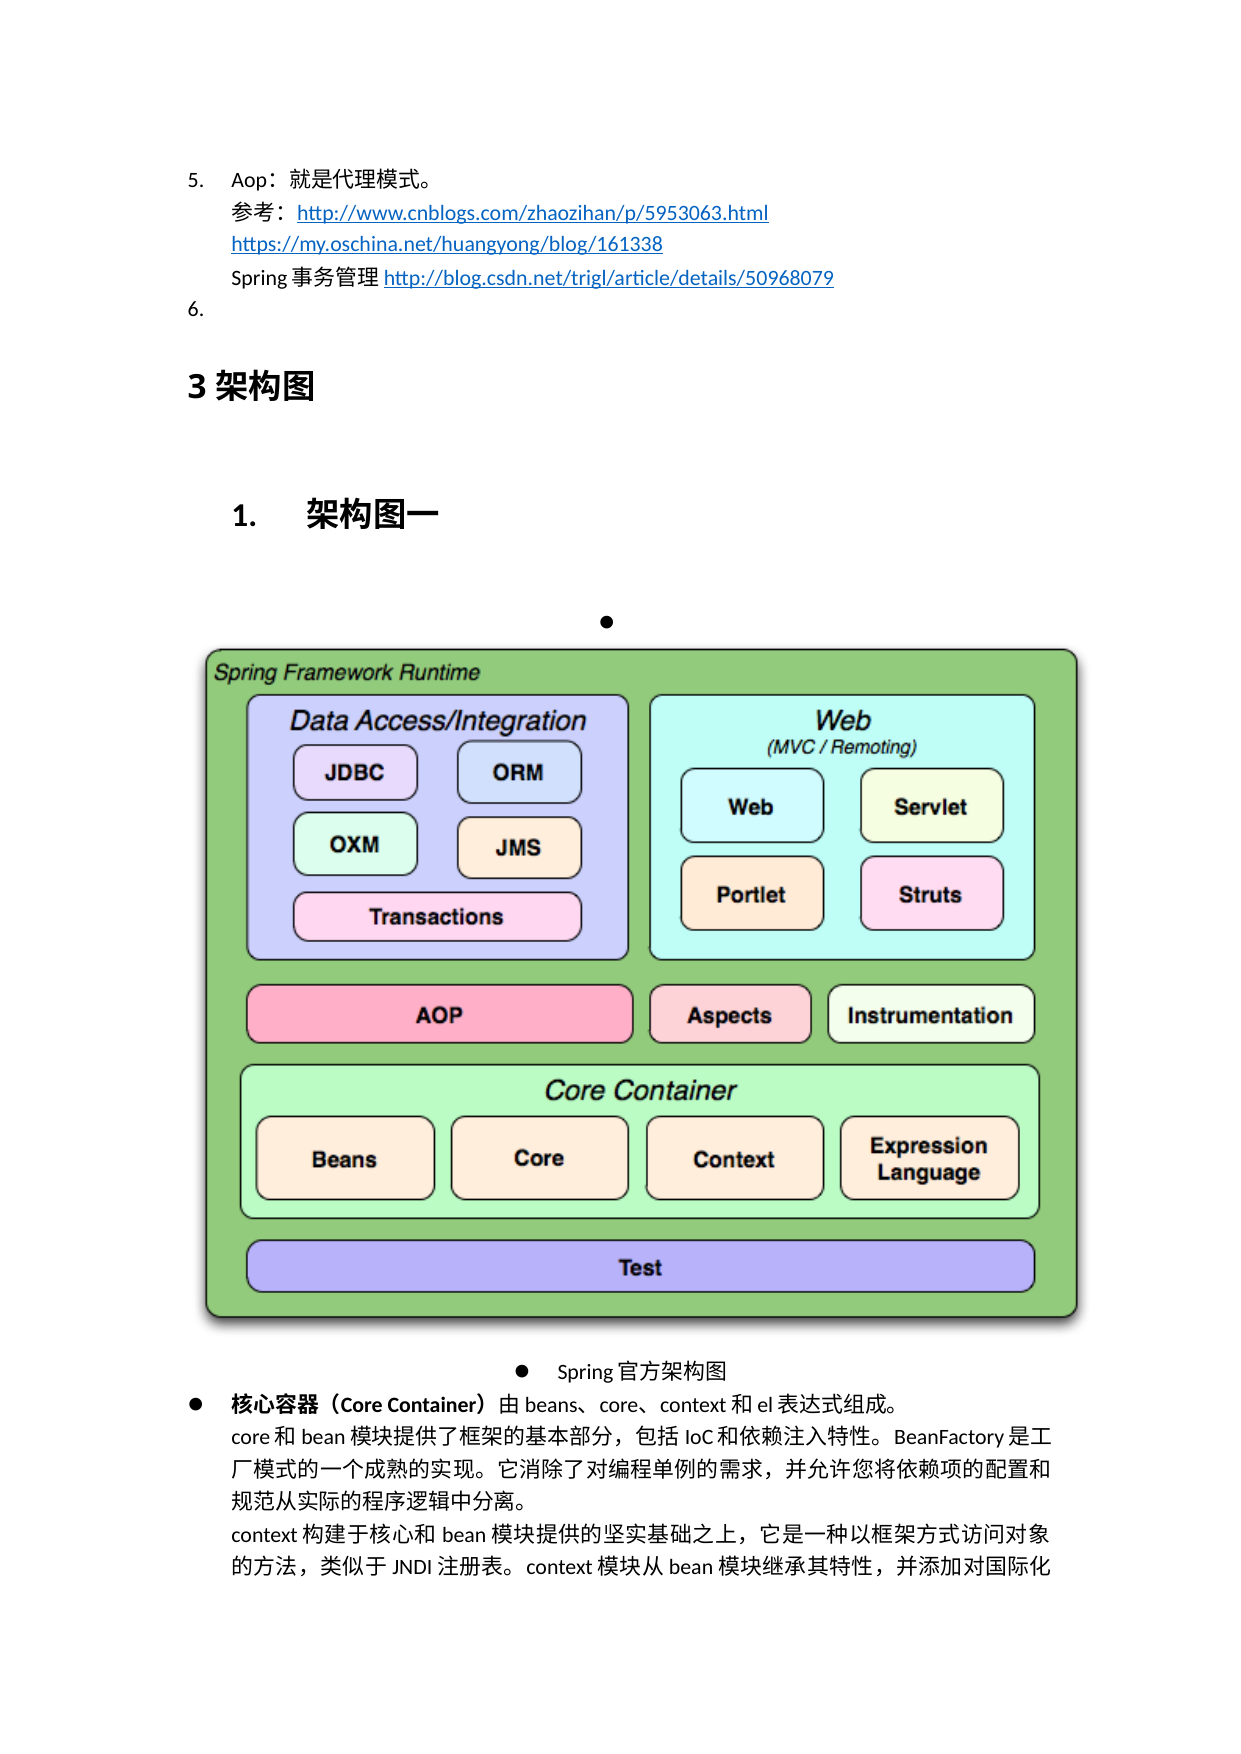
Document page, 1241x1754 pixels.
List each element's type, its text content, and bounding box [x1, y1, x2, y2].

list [187, 1386, 1053, 1581]
subtitle 架构图 [187, 352, 1053, 417]
subtitle 架构图一 [231, 479, 1009, 544]
picture [187, 638, 1095, 1340]
list Spring官方架构图 [187, 1354, 1053, 1386]
list Aop：就是代理模式。 参考：http://www.cnblogs.com/zhaozihan/p/5953063.html https://my.oschina.net/huangyong/blog/161338 Spring事务管理http://blog.csdn.net/trigl/article/details/50968079 [187, 162, 1053, 292]
